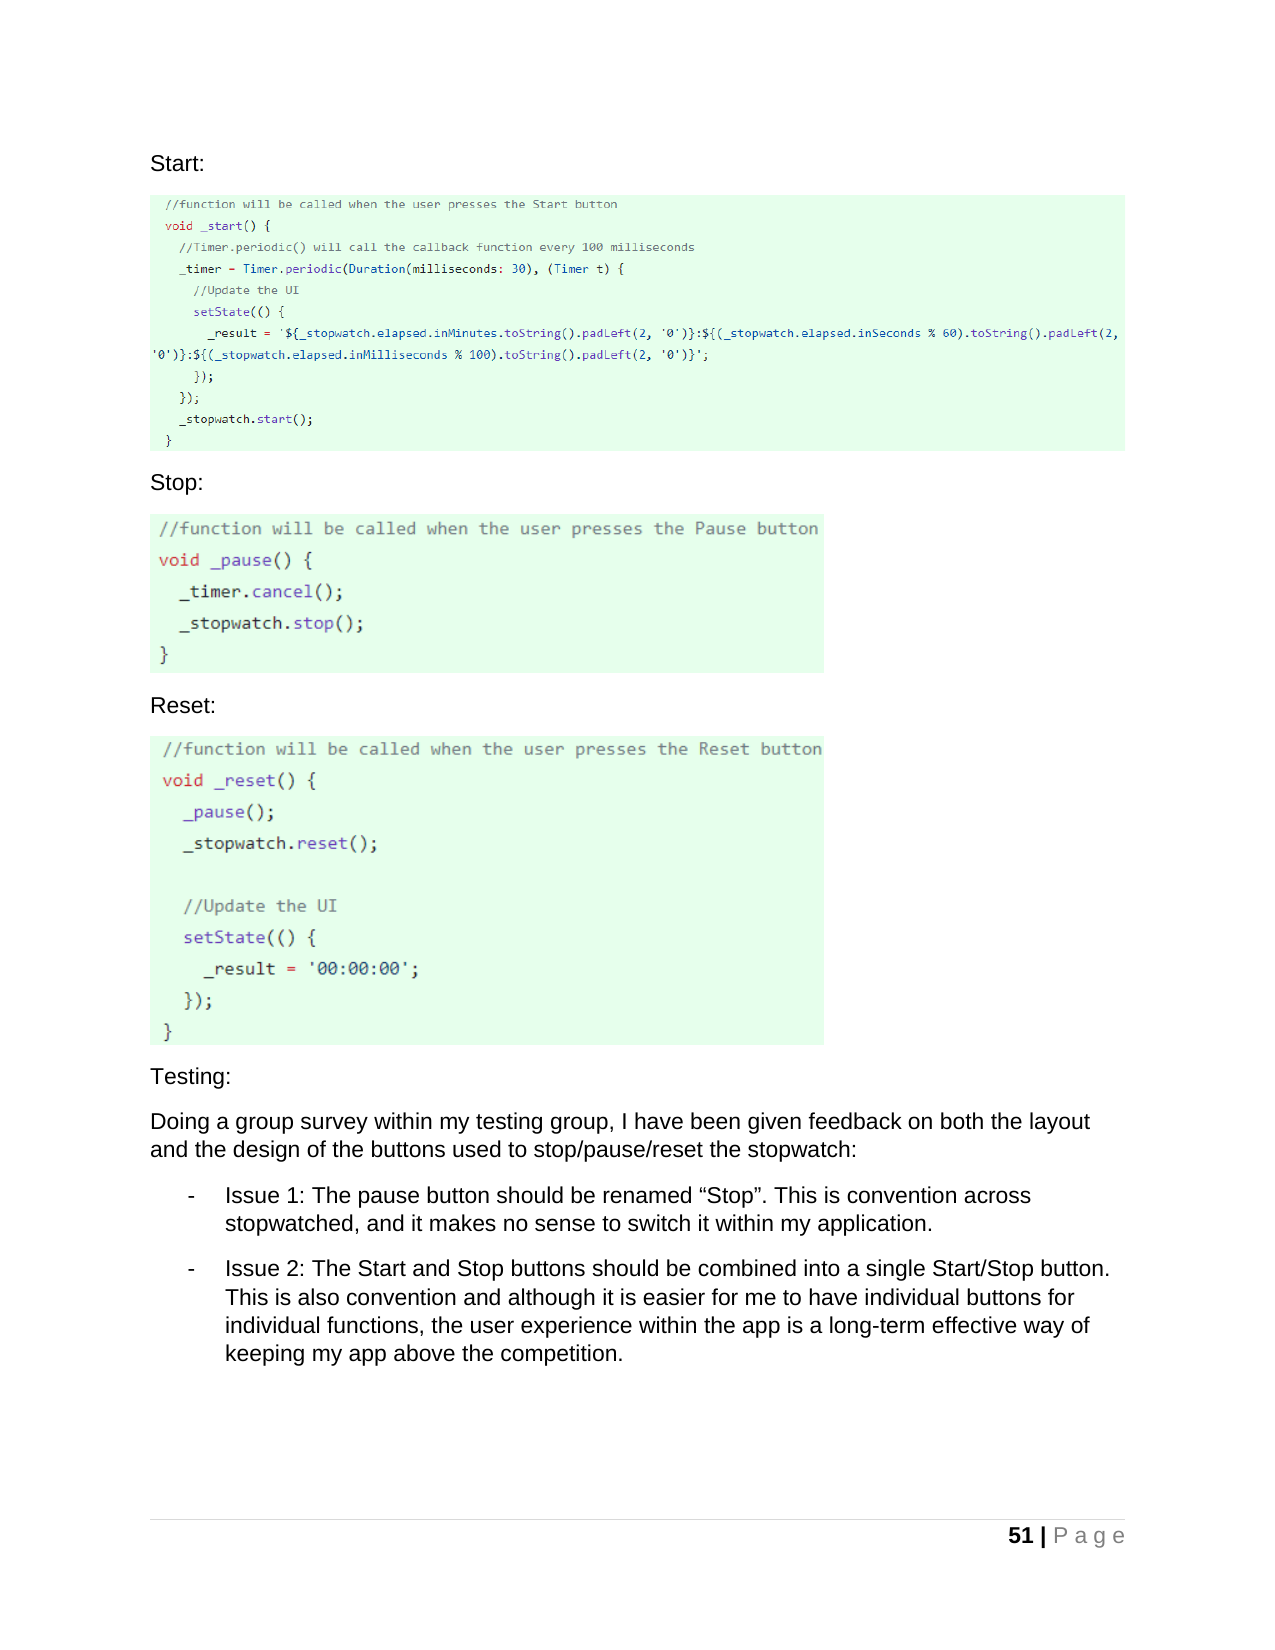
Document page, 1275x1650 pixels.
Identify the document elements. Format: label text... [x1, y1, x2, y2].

list Start: [150, 150, 1125, 176]
list Testing: [150, 1063, 1125, 1089]
list Issue 1: The pause button should be renamed “Stop”. This is convention across stopwatched, and it makes no sense to switch it within my application. [187, 1182, 1125, 1236]
list Reset: [150, 692, 1125, 718]
list Stop: [150, 469, 1125, 495]
picture [150, 195, 1125, 451]
picture [150, 514, 824, 673]
list Doing a group survey within my testing group, I have been given feedback on both the layout and the design of the buttons used to stop/pause/reset the stopwatch: [150, 1108, 1125, 1163]
picture [150, 736, 824, 1045]
